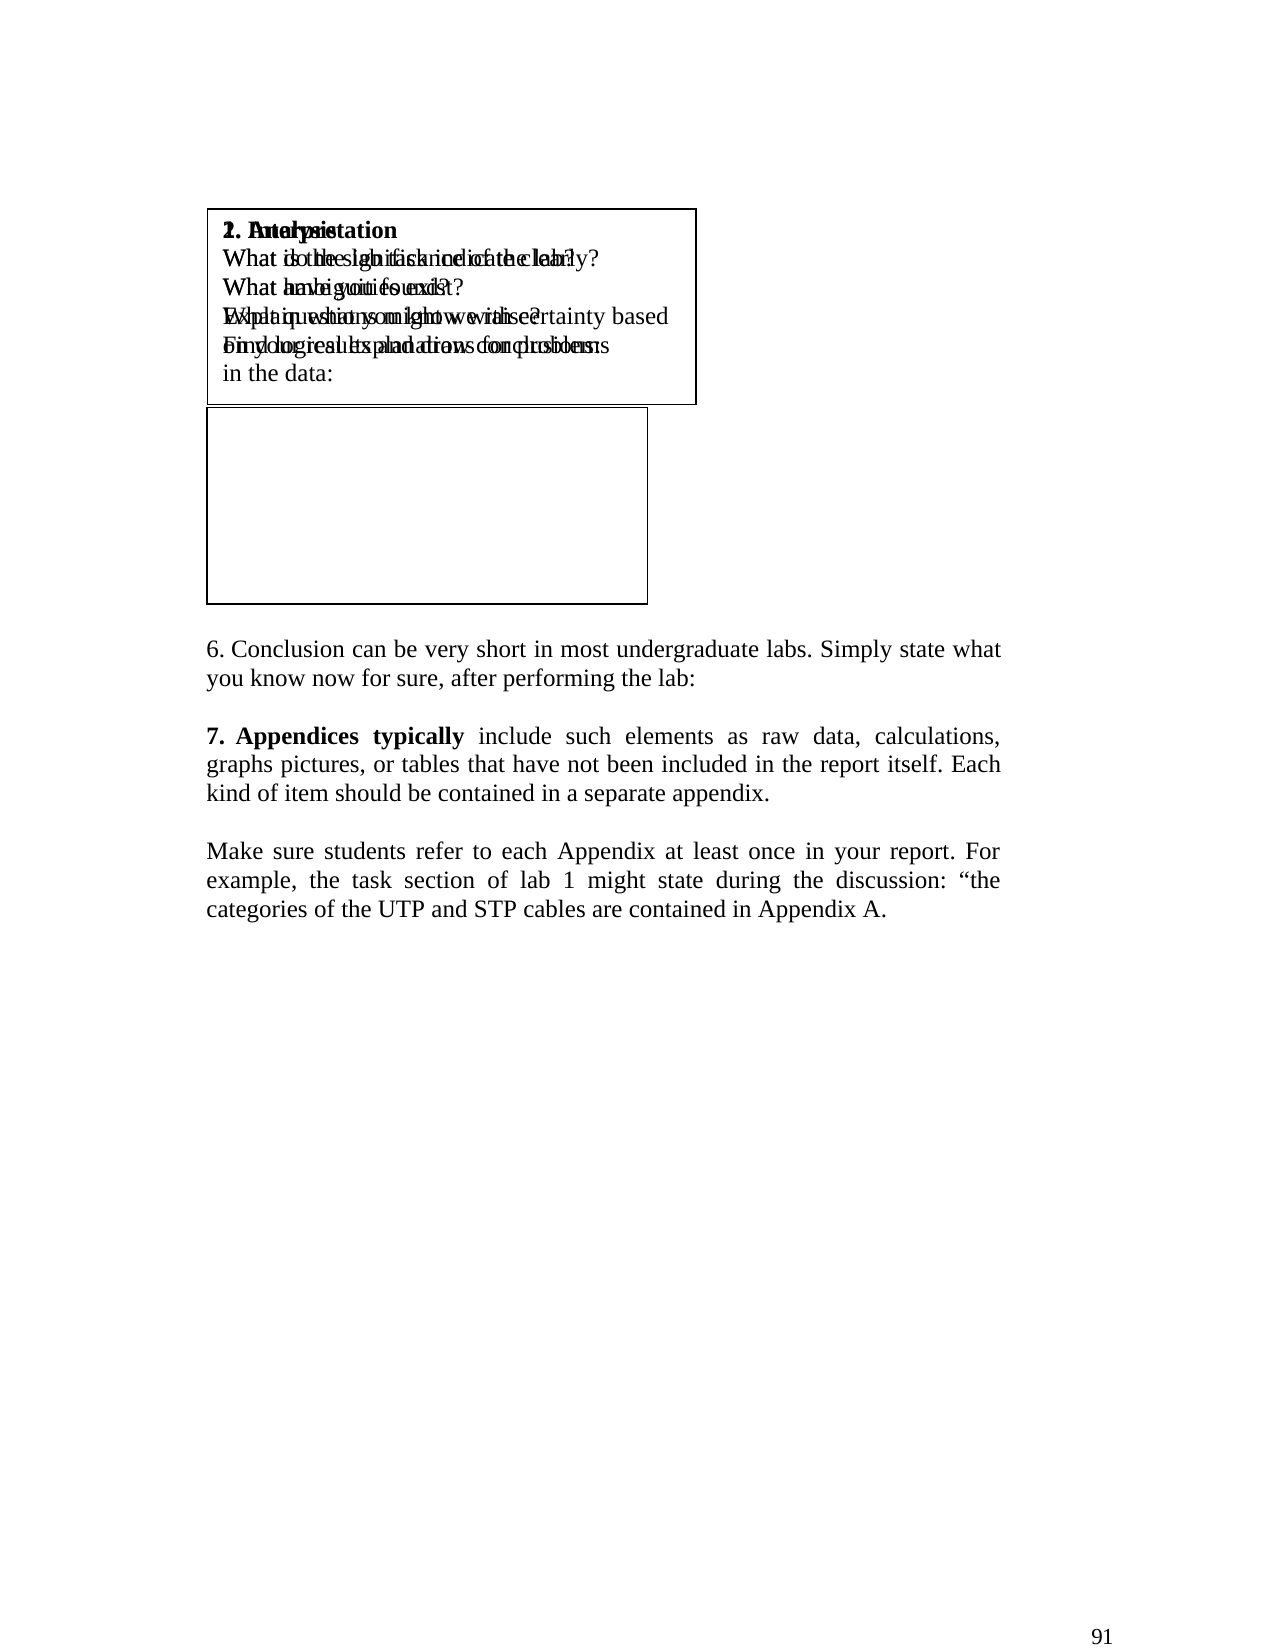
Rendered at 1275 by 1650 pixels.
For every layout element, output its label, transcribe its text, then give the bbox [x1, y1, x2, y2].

list Appendices typically include such elements as raw data, calculations, graphs pictures, or tables that have not been included in the report itself. Each kind of item should be contained in a separate appendix. [206, 721, 1001, 807]
list Conclusion can be very short in most undergraduate labs. Simply state what you know now for sure, after performing the lab: [206, 634, 1001, 692]
text Make sure students refer to each Appendix at least once in your report. For example, the task section of lab 1 might state during the discussion: “the categories of the UTP and STP cables are contained in Appendix A. [206, 836, 1001, 922]
